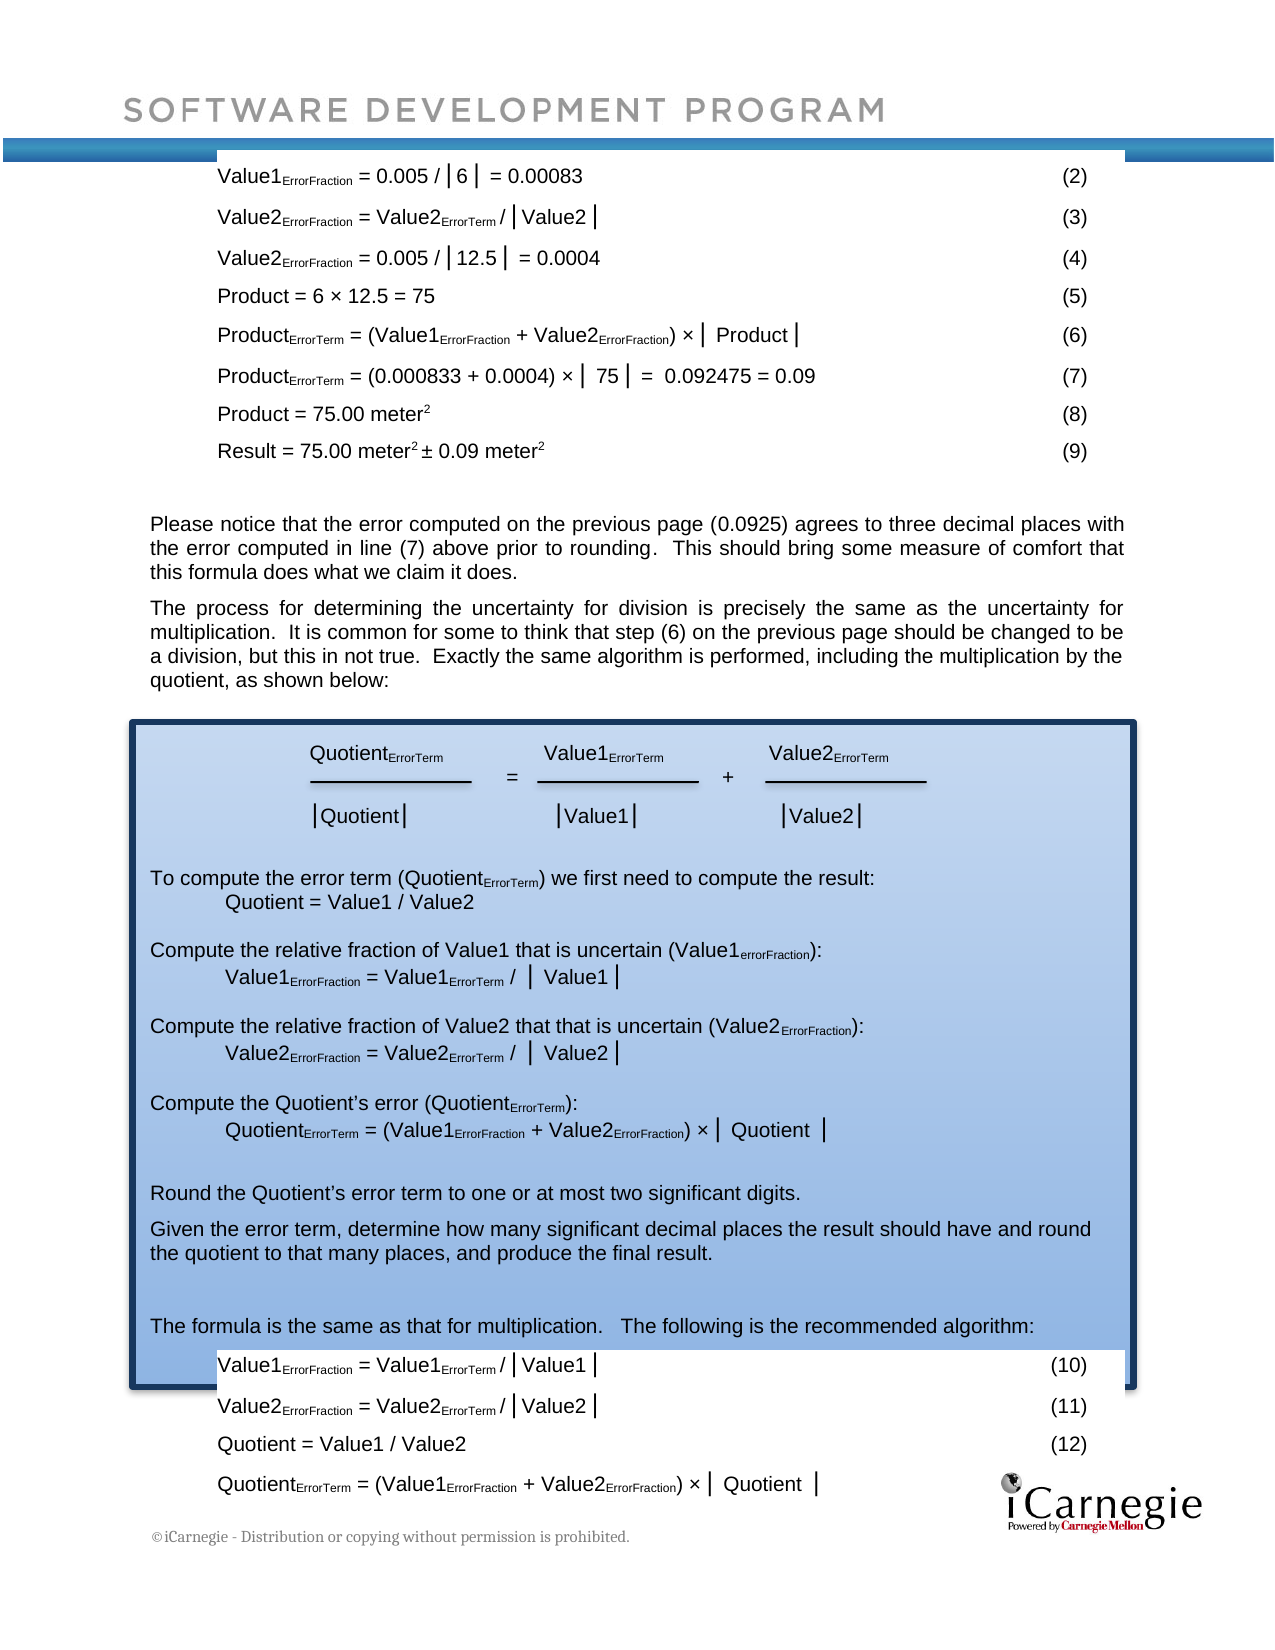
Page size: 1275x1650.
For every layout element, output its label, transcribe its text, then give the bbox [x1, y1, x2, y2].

text QuotientErrorTerm = (Value1ErrorFraction + Value2ErrorFraction) × ⎢ Quotient ⎢ [225, 1115, 1125, 1143]
text Value2ErrorFraction = 0.005 / ⎢12.5 ⎢ = 0.0004 (4) [217, 243, 1125, 271]
text Value2ErrorFraction = Value2ErrorTerm / ⎢Value2 ⎢ (3) [217, 202, 1125, 231]
text Round the Quotient’s error term to one or at most two significant digits. [150, 1181, 1125, 1204]
text QuotientErrorTerm = (Value1ErrorFraction + Value2ErrorFraction) × ⎢ Quotient ⎢ (13) [217, 1469, 989, 1497]
text Product = 75.00 meter2 (8) [217, 402, 1125, 426]
text Quotient = Value1 / Value2 (12) [217, 1432, 1125, 1456]
text Given the error term, determine how many significant decimal places the result should have and round the quotient to that many places, and produce the final result. [150, 1217, 1125, 1265]
text Compute the Quotient’s error (QuotientErrorTerm): [150, 1091, 1125, 1115]
text = + [309, 765, 1125, 789]
text Please notice that the error computed on the previous page (0.0925) agrees to three decimal places with the error computed in line (7) above prior to rounding. This should bring some measure of comfort that this formula does what we claim it does. [150, 512, 1125, 583]
text The process for determining the uncertainty for division is precisely the same as the uncertainty for multiplication. It is common for some to think that step (6) on the previous page should be changed to be a division, but this in not true. Exactly the same algorithm is performed, including the multiplication by the quotient, as shown below: [150, 596, 1125, 692]
text Product = 6 × 12.5 = 75 (5) [217, 284, 1125, 308]
text Value1ErrorFraction = Value1ErrorTerm / ⎢ Value1 ⎢ [225, 962, 1125, 990]
text ProductErrorTerm = (Value1ErrorFraction + Value2ErrorFraction) × ⎢ Product ⎢ (6) [217, 320, 1125, 349]
text The formula is the same as that for multiplication. The following is the recommended algorithm: [150, 1314, 1125, 1338]
text Compute the relative fraction of Value2 that that is uncertain (Value2ErrorFraction): [150, 1014, 1125, 1038]
text ⎮Quotient⎮ ⎮Value1⎮ ⎮Value2⎮ [309, 801, 1125, 830]
text Value2ErrorFraction = Value2ErrorTerm / ⎢Value2 ⎢ (11) [217, 1391, 1125, 1420]
text QuotientErrorTerm Value1ErrorTerm Value2ErrorTerm [309, 741, 1125, 765]
text Compute the relative fraction of Value1 that is uncertain (Value1errorFraction): [150, 938, 1125, 962]
picture [989, 1465, 1209, 1538]
text Value1ErrorFraction = Value1ErrorTerm / ⎢Value1 ⎢ (10) [217, 1350, 1125, 1379]
picture [3, 93, 1274, 162]
text Value2ErrorFraction = Value2ErrorTerm / ⎢ Value2 ⎢ [225, 1038, 1125, 1067]
text Quotient = Value1 / Value2 [225, 890, 1125, 914]
text To compute the error term (QuotientErrorTerm) we first need to compute the result: [150, 866, 1125, 890]
text Result = 75.00 meter2 ± 0.09 meter2 (9) [217, 439, 1125, 463]
text ProductErrorTerm = (0.000833 + 0.0004) × ⎢ 75 ⎢ = 0.092475 = 0.09 (7) [217, 361, 1125, 390]
text Value1ErrorFraction = 0.005 / ⎢6 ⎢ = 0.00083 (2) [217, 150, 1125, 189]
